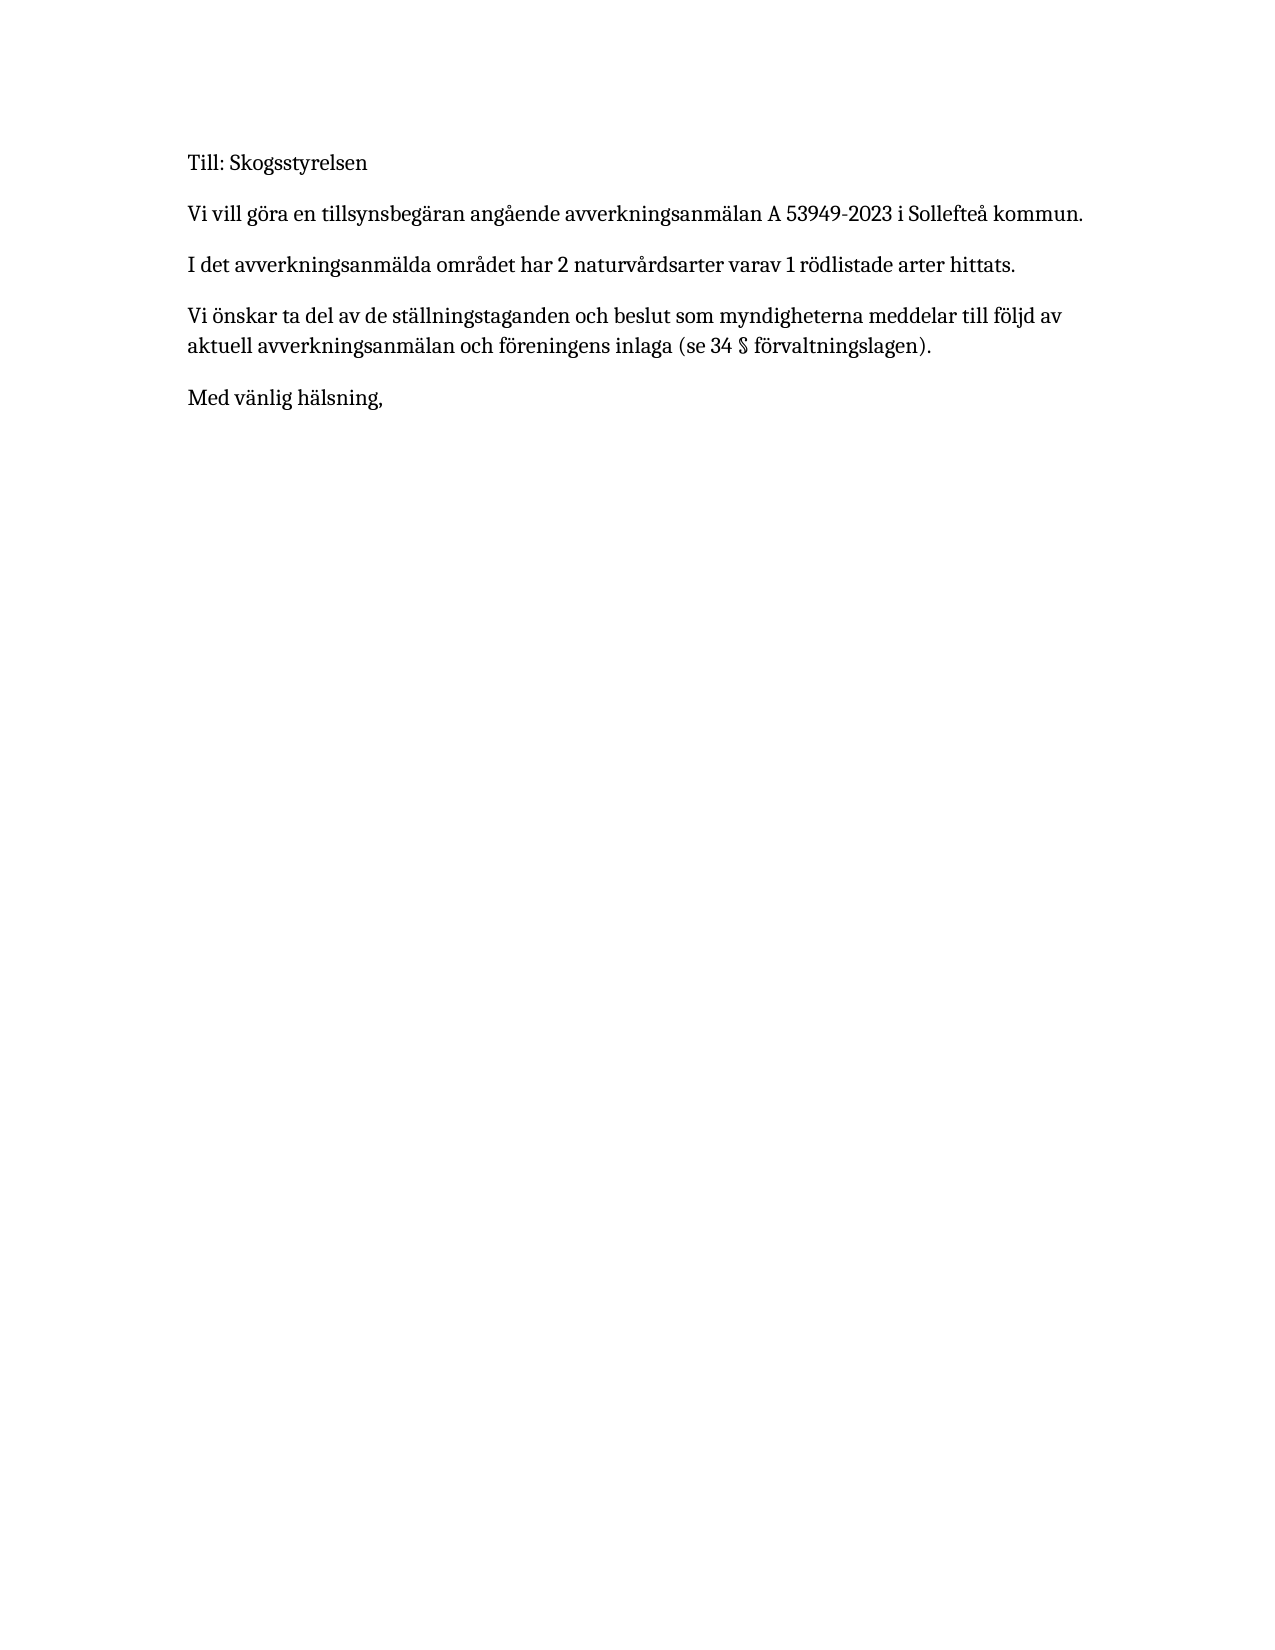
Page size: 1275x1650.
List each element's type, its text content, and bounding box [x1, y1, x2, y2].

text Med vänlig hälsning, [187, 384, 1087, 441]
text Vi önskar ta del av de ställningstaganden och beslut som myndigheterna meddelar till följd av aktuell avverkningsanmälan och föreningens inlaga (se 34 § förvaltningslagen). [187, 303, 1087, 360]
text Vi vill göra en tillsynsbegäran angående avverkningsanmälan A 53949-2023 i Sollefteå kommun. [187, 201, 1087, 227]
text I det avverkningsanmälda området har 2 naturvårdsarter varav 1 rödlistade arter hittats. [187, 252, 1087, 278]
text Till: Skogsstyrelsen [187, 150, 1087, 176]
